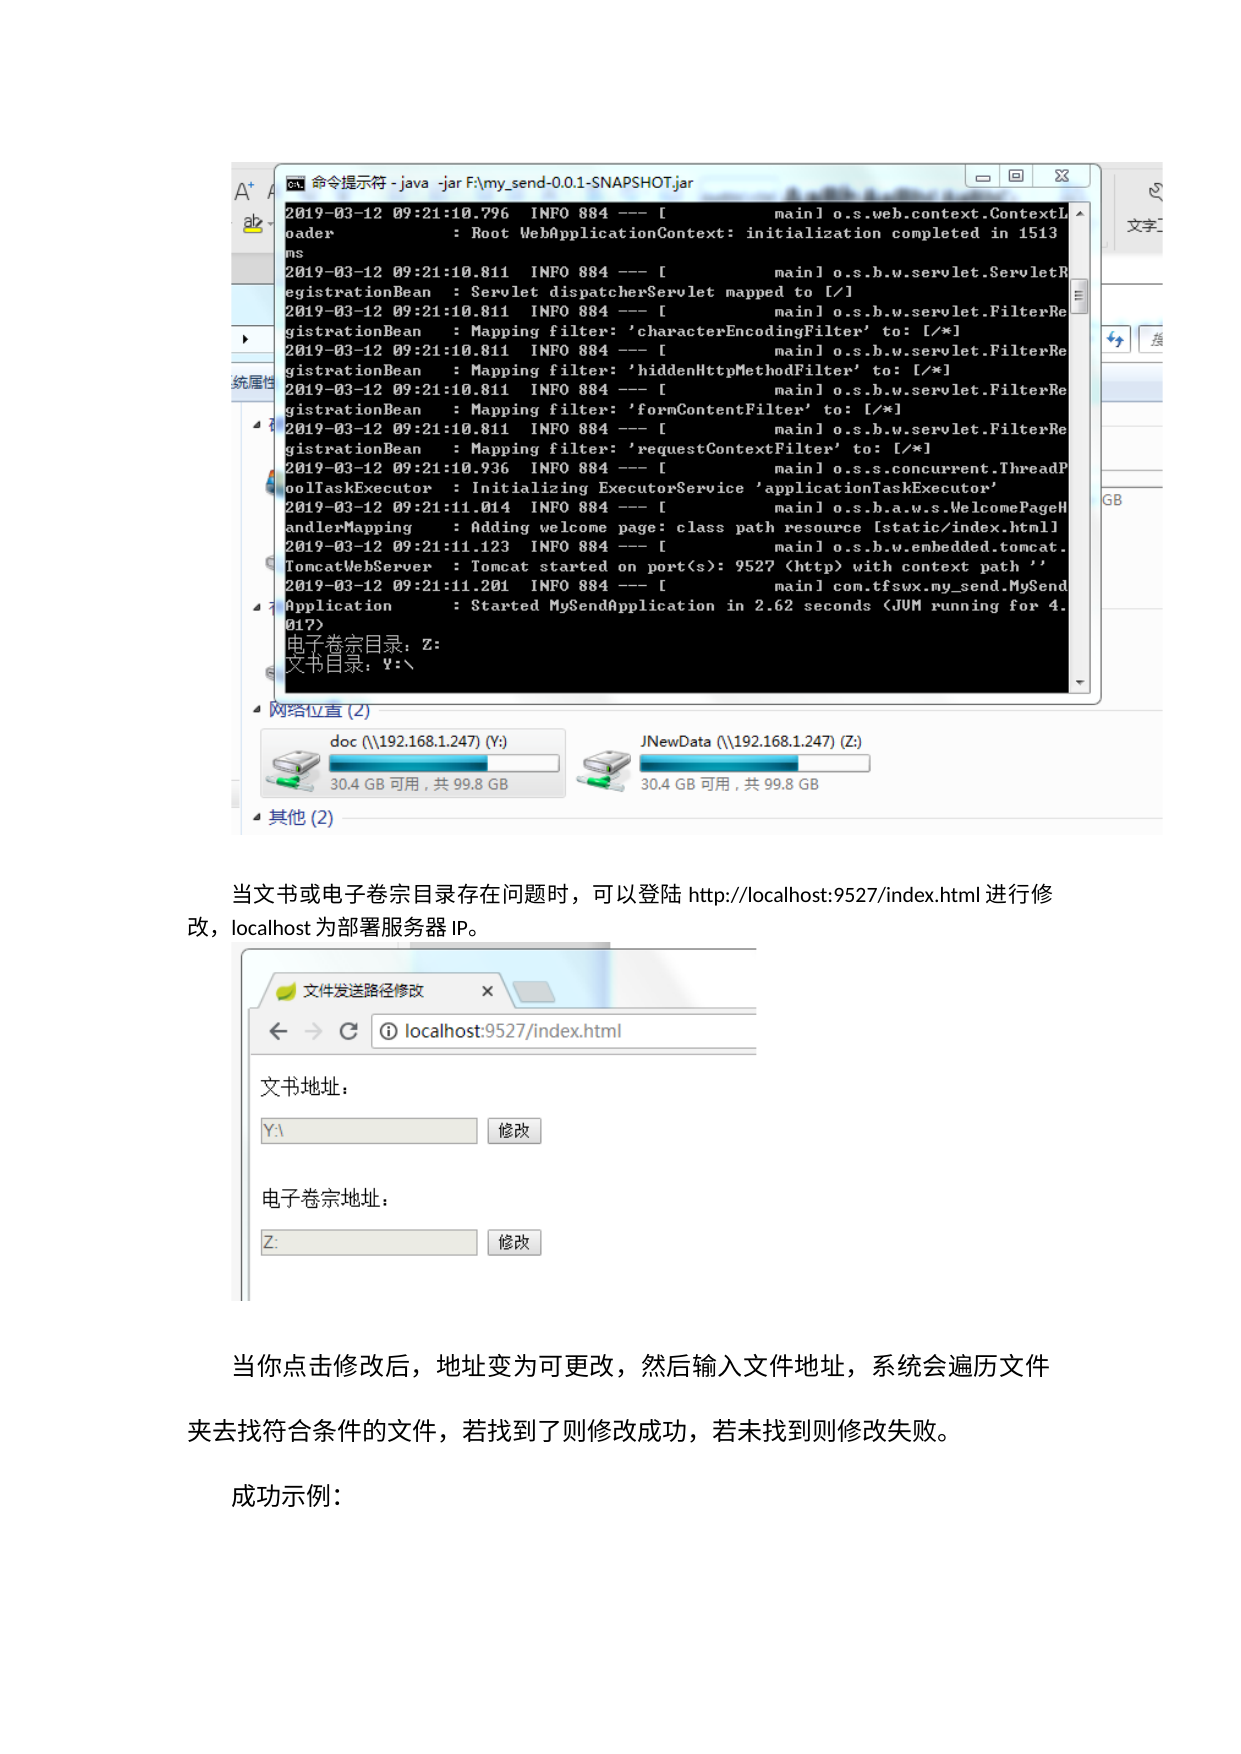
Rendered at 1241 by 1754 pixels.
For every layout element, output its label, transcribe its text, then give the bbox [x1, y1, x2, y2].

text 当文书或电子卷宗目录存在问题时，可以登陆http://localhost:9527/index.html进行修改，localhost为部署服务器IP。 [187, 877, 1053, 942]
picture [231, 942, 757, 1301]
text 成功示例： [187, 1462, 1053, 1527]
picture [231, 162, 1163, 835]
text 当你点击修改后，地址变为可更改，然后输入文件地址，系统会遍历文件夹去找符合条件的文件，若找到了则修改成功，若未找到则修改失败。 [187, 1332, 1053, 1462]
